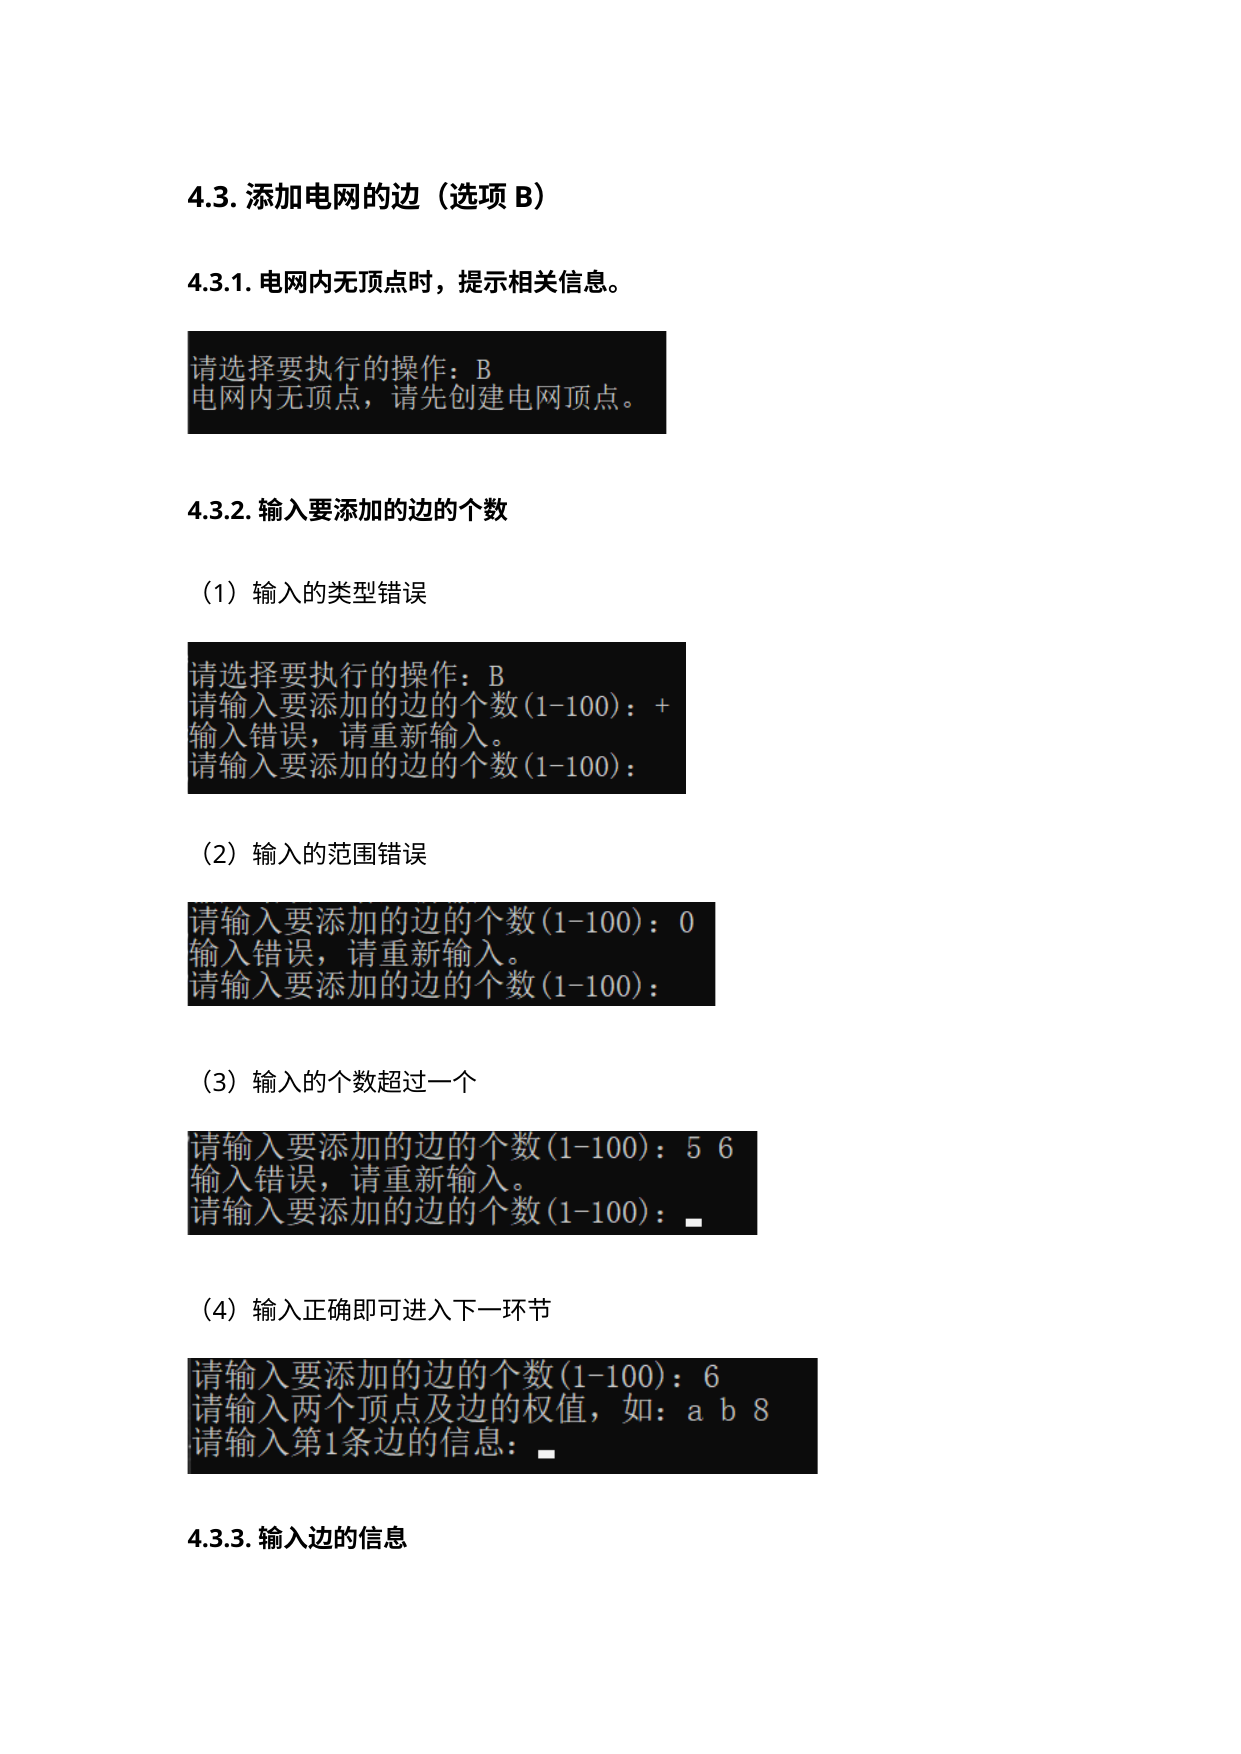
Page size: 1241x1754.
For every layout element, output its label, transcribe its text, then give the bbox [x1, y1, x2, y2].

picture [187, 902, 716, 1006]
text （2）输入的范围错误 [187, 820, 1053, 885]
text 4.3.1. 电网内无顶点时，提示相关信息。 [187, 248, 1053, 313]
text 4.3.2. 输入要添加的边的个数 [187, 476, 1053, 541]
picture [187, 1131, 758, 1235]
text （3）输入的个数超过一个 [187, 1048, 1053, 1113]
text （4）输入正确即可进入下一环节 [187, 1276, 1053, 1341]
picture [187, 642, 686, 794]
picture [187, 1358, 818, 1474]
text 4.3. 添加电网的边（选项B） [187, 162, 1053, 227]
text 4.3.3. 输入边的信息 [187, 1504, 1053, 1569]
picture [187, 331, 667, 434]
text （1）输入的类型错误 [187, 559, 1053, 624]
